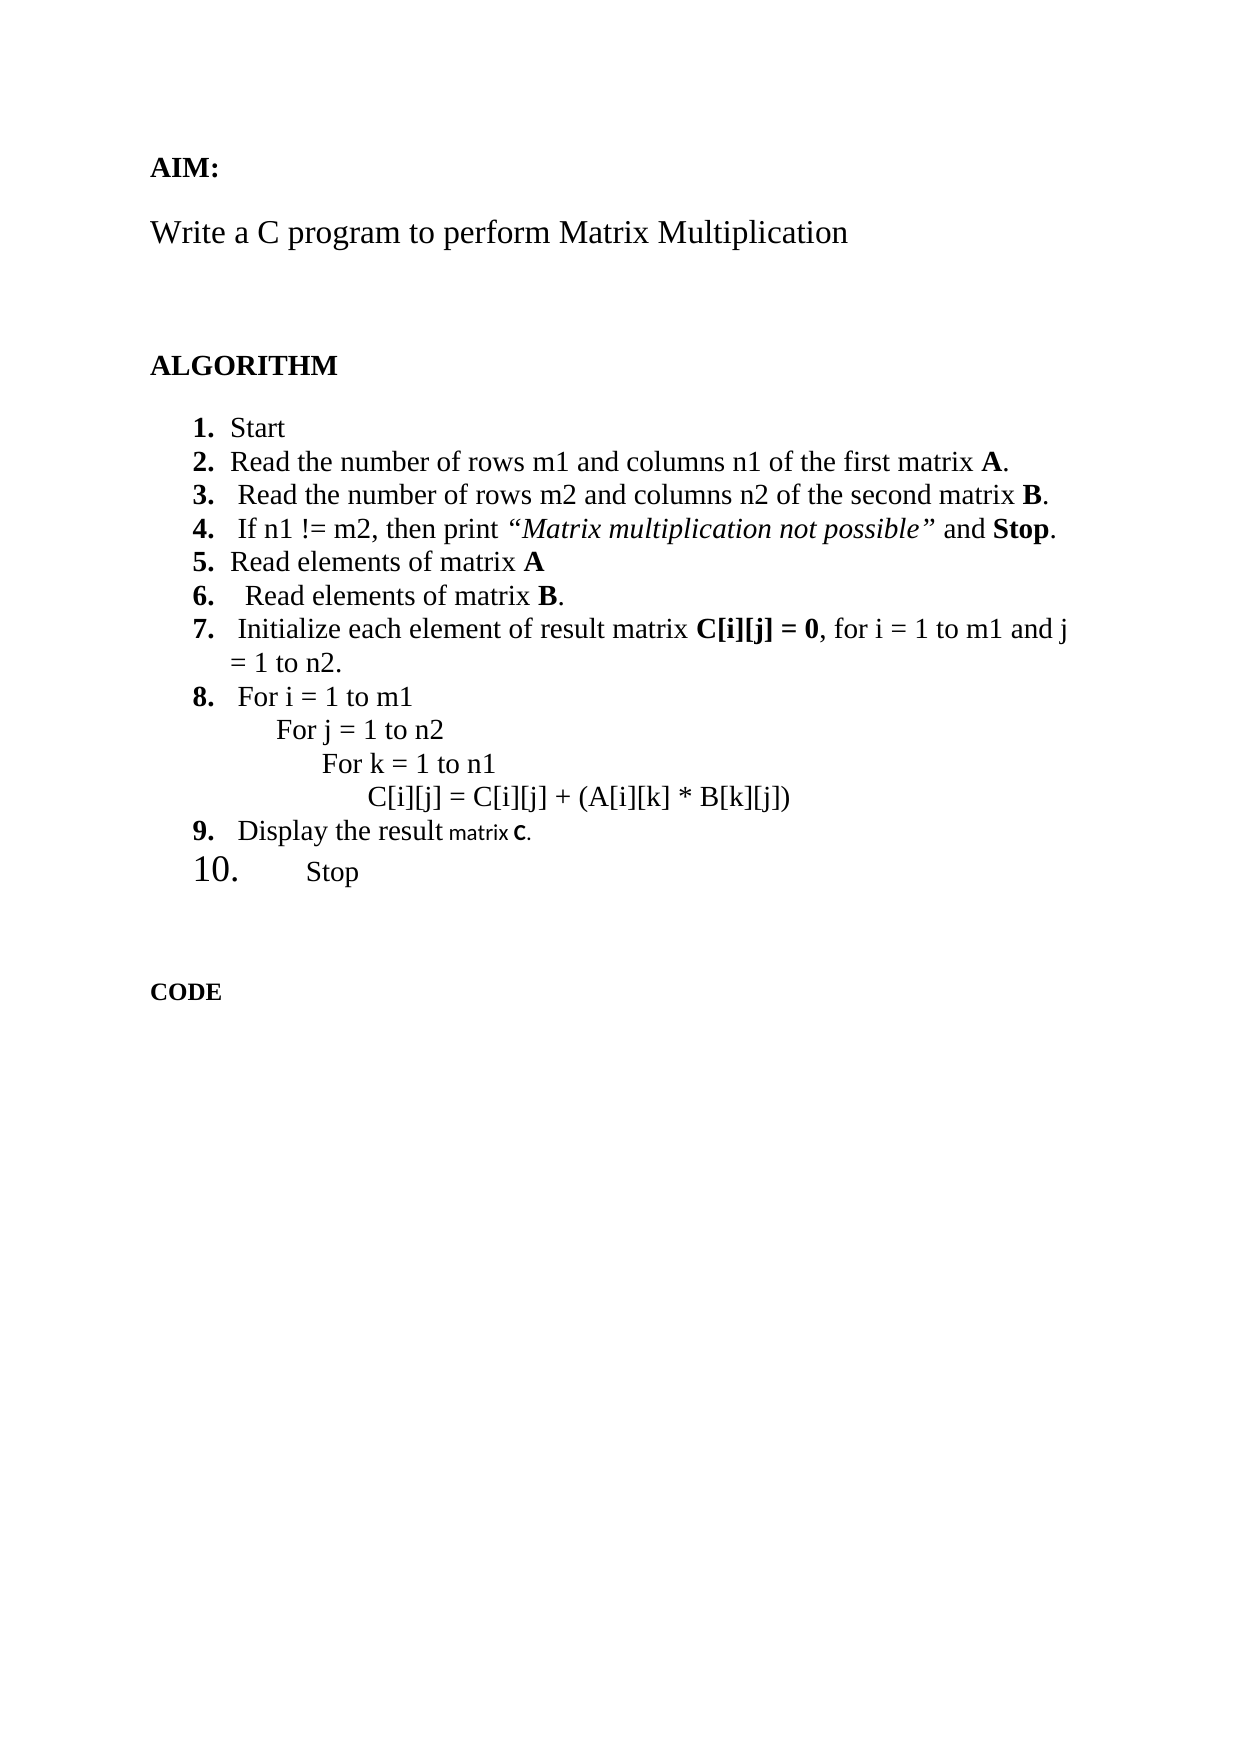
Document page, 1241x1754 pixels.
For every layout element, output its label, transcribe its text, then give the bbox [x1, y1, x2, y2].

list Start [192, 410, 1090, 444]
list Read the number of rows m1 and columns n1 of the first matrix A. [192, 444, 1090, 477]
text ALGORITHM [150, 348, 1090, 381]
text Write a C program to perform Matrix Multiplication [150, 213, 1090, 251]
list Stop [192, 846, 1090, 889]
list Initialize each element of result matrix C[i][j] = 0, for i = 1 to m1 and j = 1 to n2. [192, 612, 1090, 679]
list Read the number of rows m2 and columns n2 of the second matrix B. [192, 477, 1090, 511]
list For i = 1 to m1 For j = 1 to n2 For k = 1 to n1 C[i][j] = C[i][j] + (A[i][k] * B[k][j]) [192, 679, 1090, 813]
list Read elements of matrix B. [192, 578, 1090, 612]
list If n1 != m2, then print “Matrix multiplication not possible” and Stop. [192, 511, 1090, 544]
text AIM: [150, 150, 1090, 183]
list Read elements of matrix A [192, 544, 1090, 578]
text CODE [150, 977, 1090, 1005]
list Display the result matrix C. [192, 813, 1090, 846]
